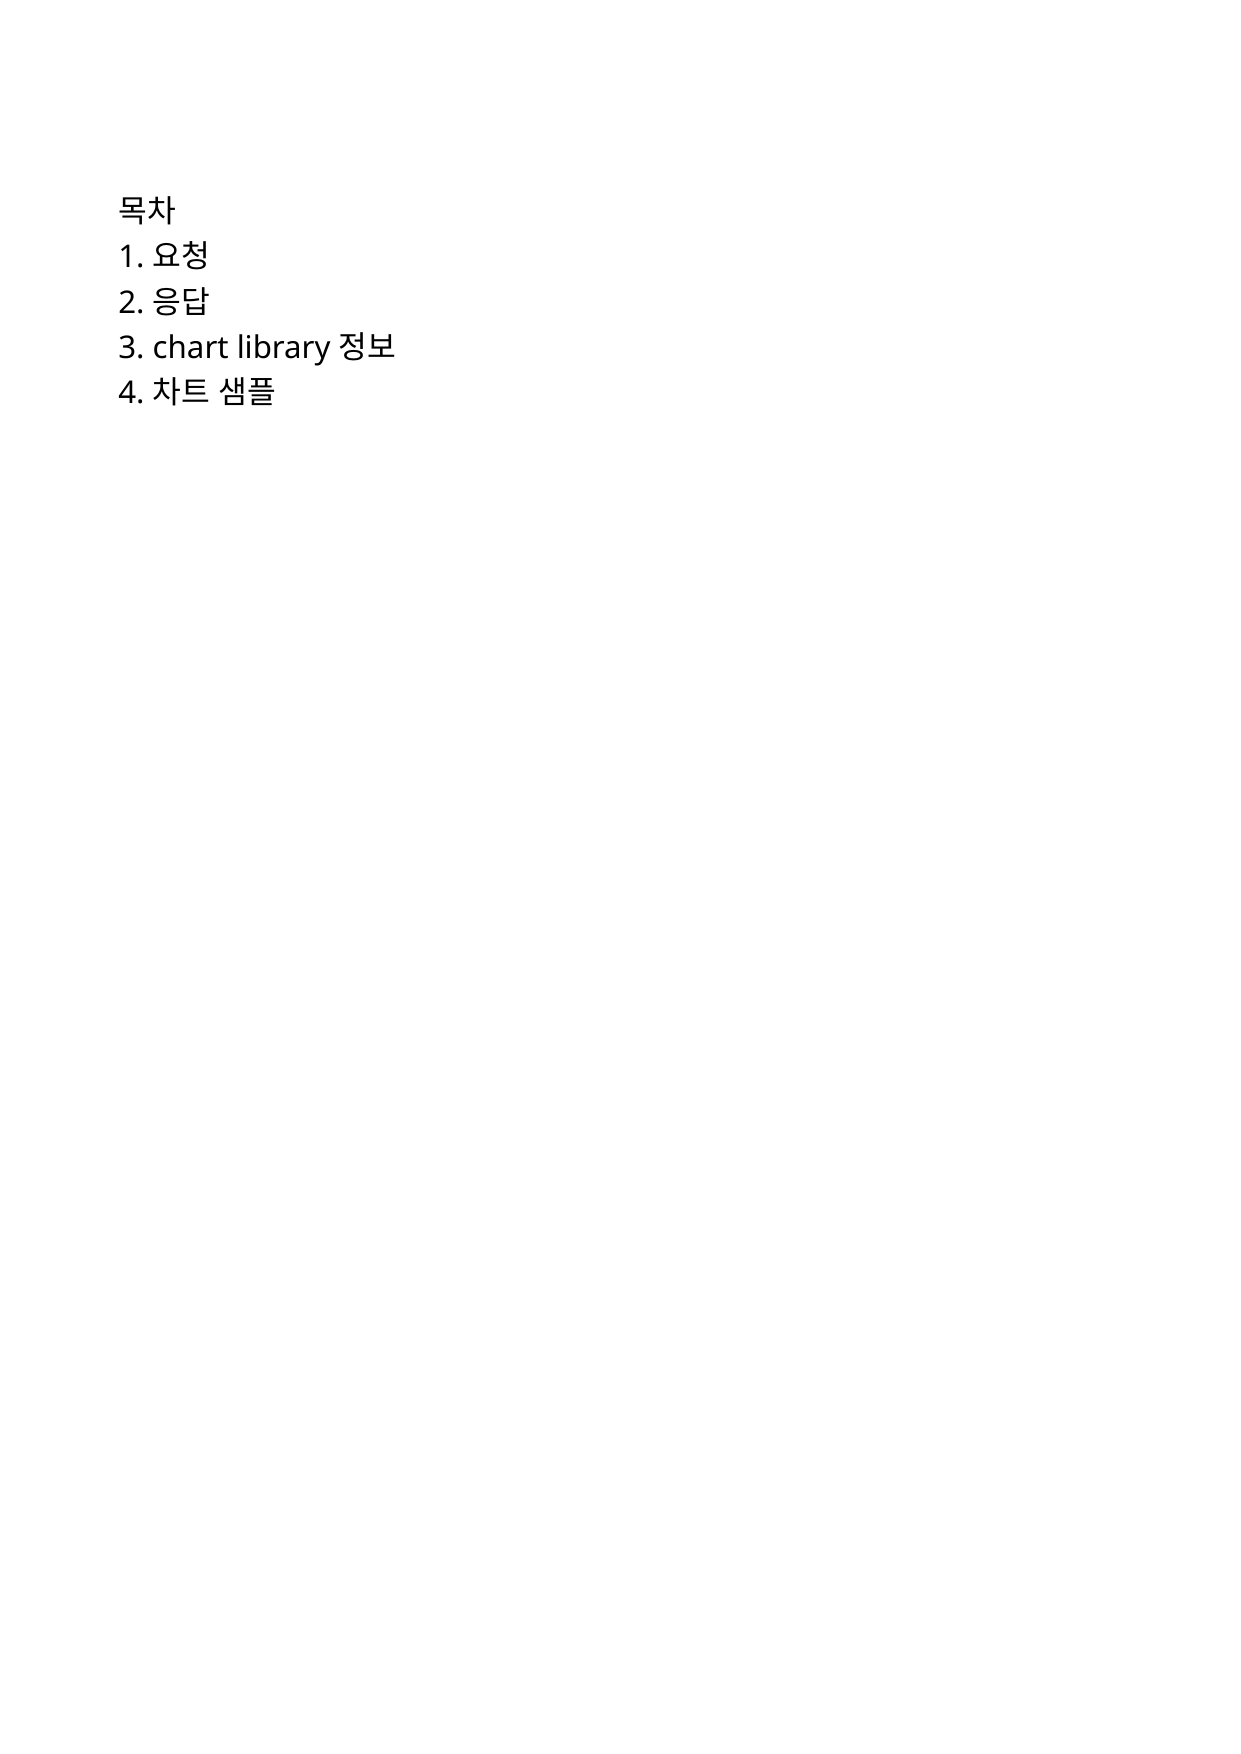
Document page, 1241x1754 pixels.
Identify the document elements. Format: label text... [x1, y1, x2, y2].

text 2. 응답 [118, 277, 1122, 322]
text 4. 차트 샘플 [118, 368, 1122, 413]
text 목차 [118, 186, 1122, 231]
text 1. 요청 [118, 231, 1122, 277]
text 3. chart library 정보 [118, 322, 1122, 368]
